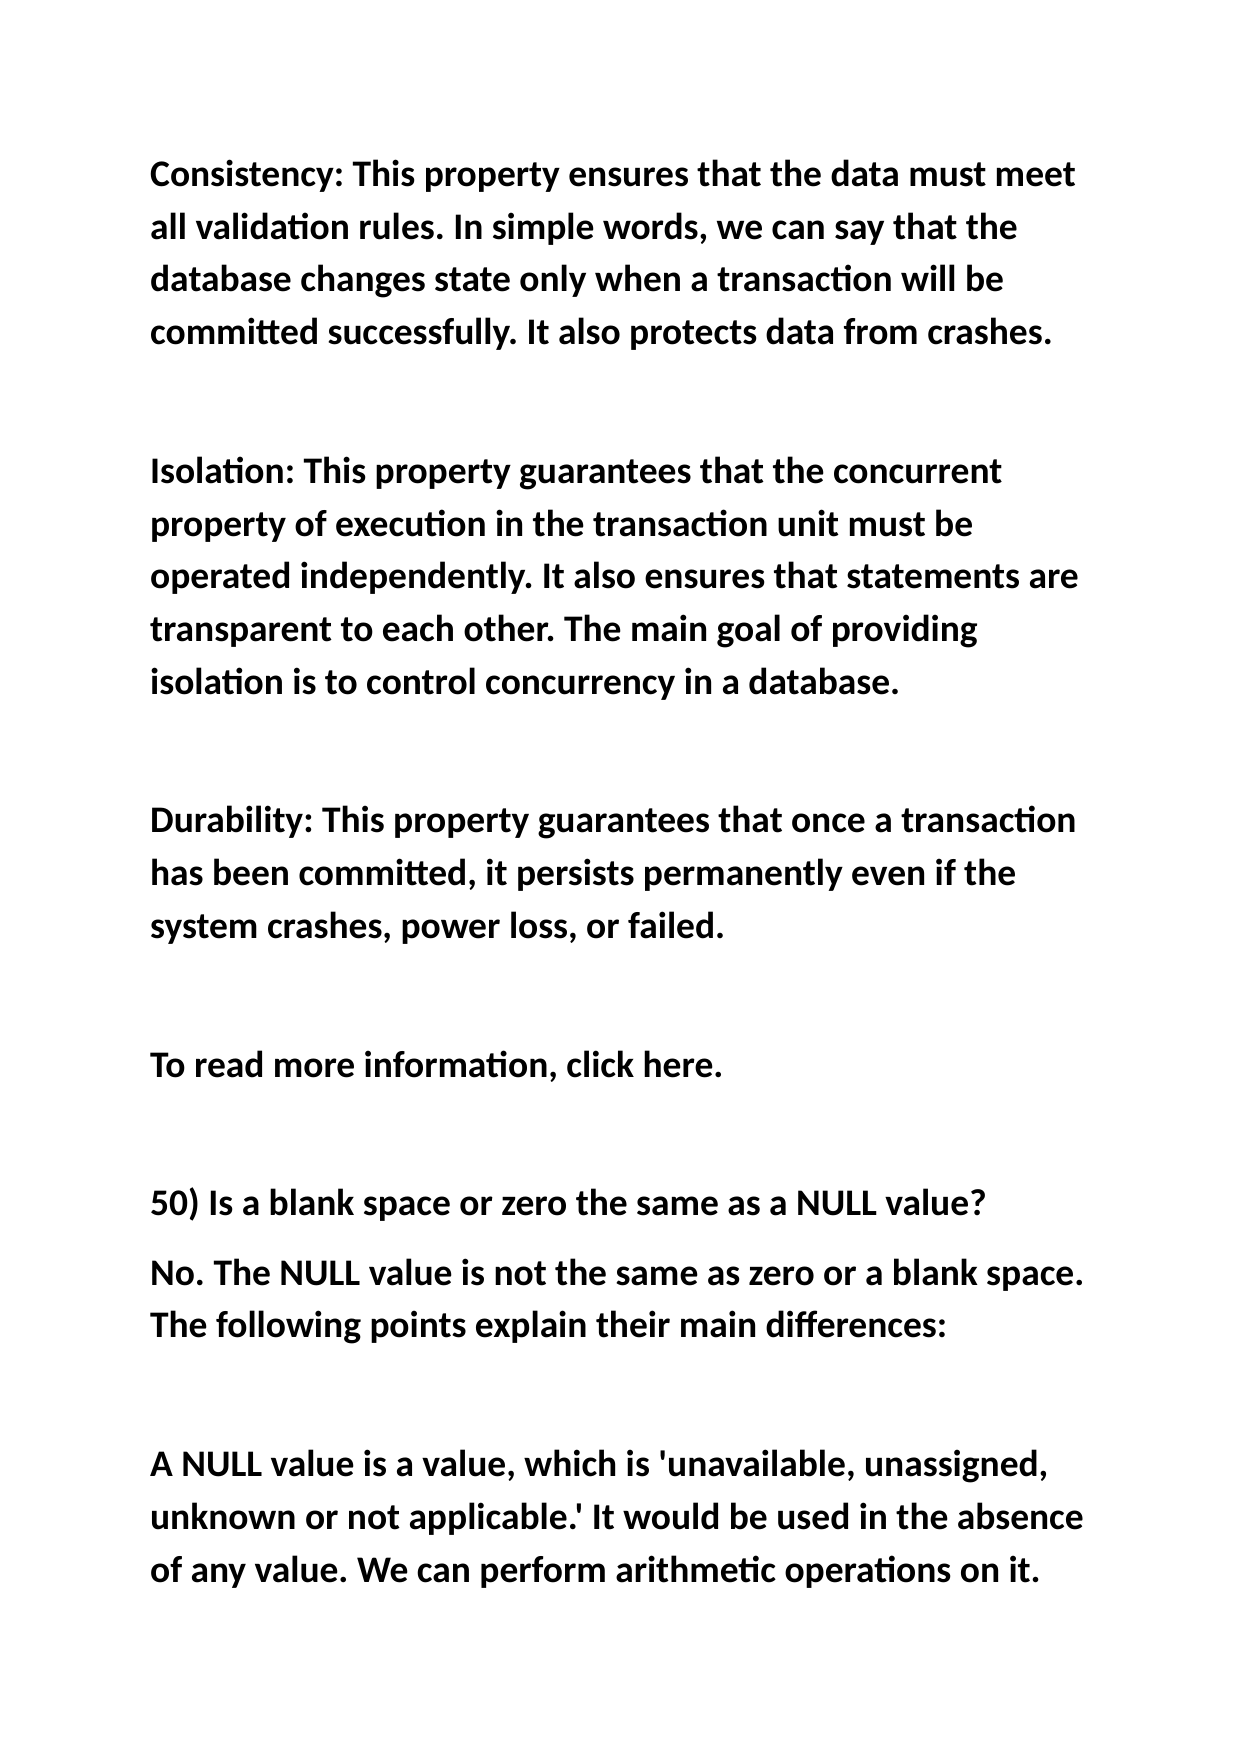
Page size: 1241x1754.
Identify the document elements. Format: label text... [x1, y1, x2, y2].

text 50) Is a blank space or zero the same as a NULL value? [150, 1179, 1090, 1225]
text Isolation: This property guarantees that the concurrent property of execution in the transaction unit must be operated independently. It also ensures that statements are transparent to each other. The main goal of providing isolation is to control concurrency in a database. [150, 447, 1090, 703]
text To read more information, click here. [150, 1041, 1090, 1086]
text Durability: This property guarantees that once a transaction has been committed, it persists permanently even if the system crashes, power loss, or failed. [150, 796, 1090, 948]
text No. The NULL value is not the same as zero or a blank space. The following points explain their main differences: [150, 1249, 1090, 1347]
text Consistency: This property ensures that the data must meet all validation rules. In simple words, we can say that the database changes state only when a transaction will be committed successfully. It also protects data from crashes. [150, 150, 1090, 354]
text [150, 1440, 1090, 1591]
